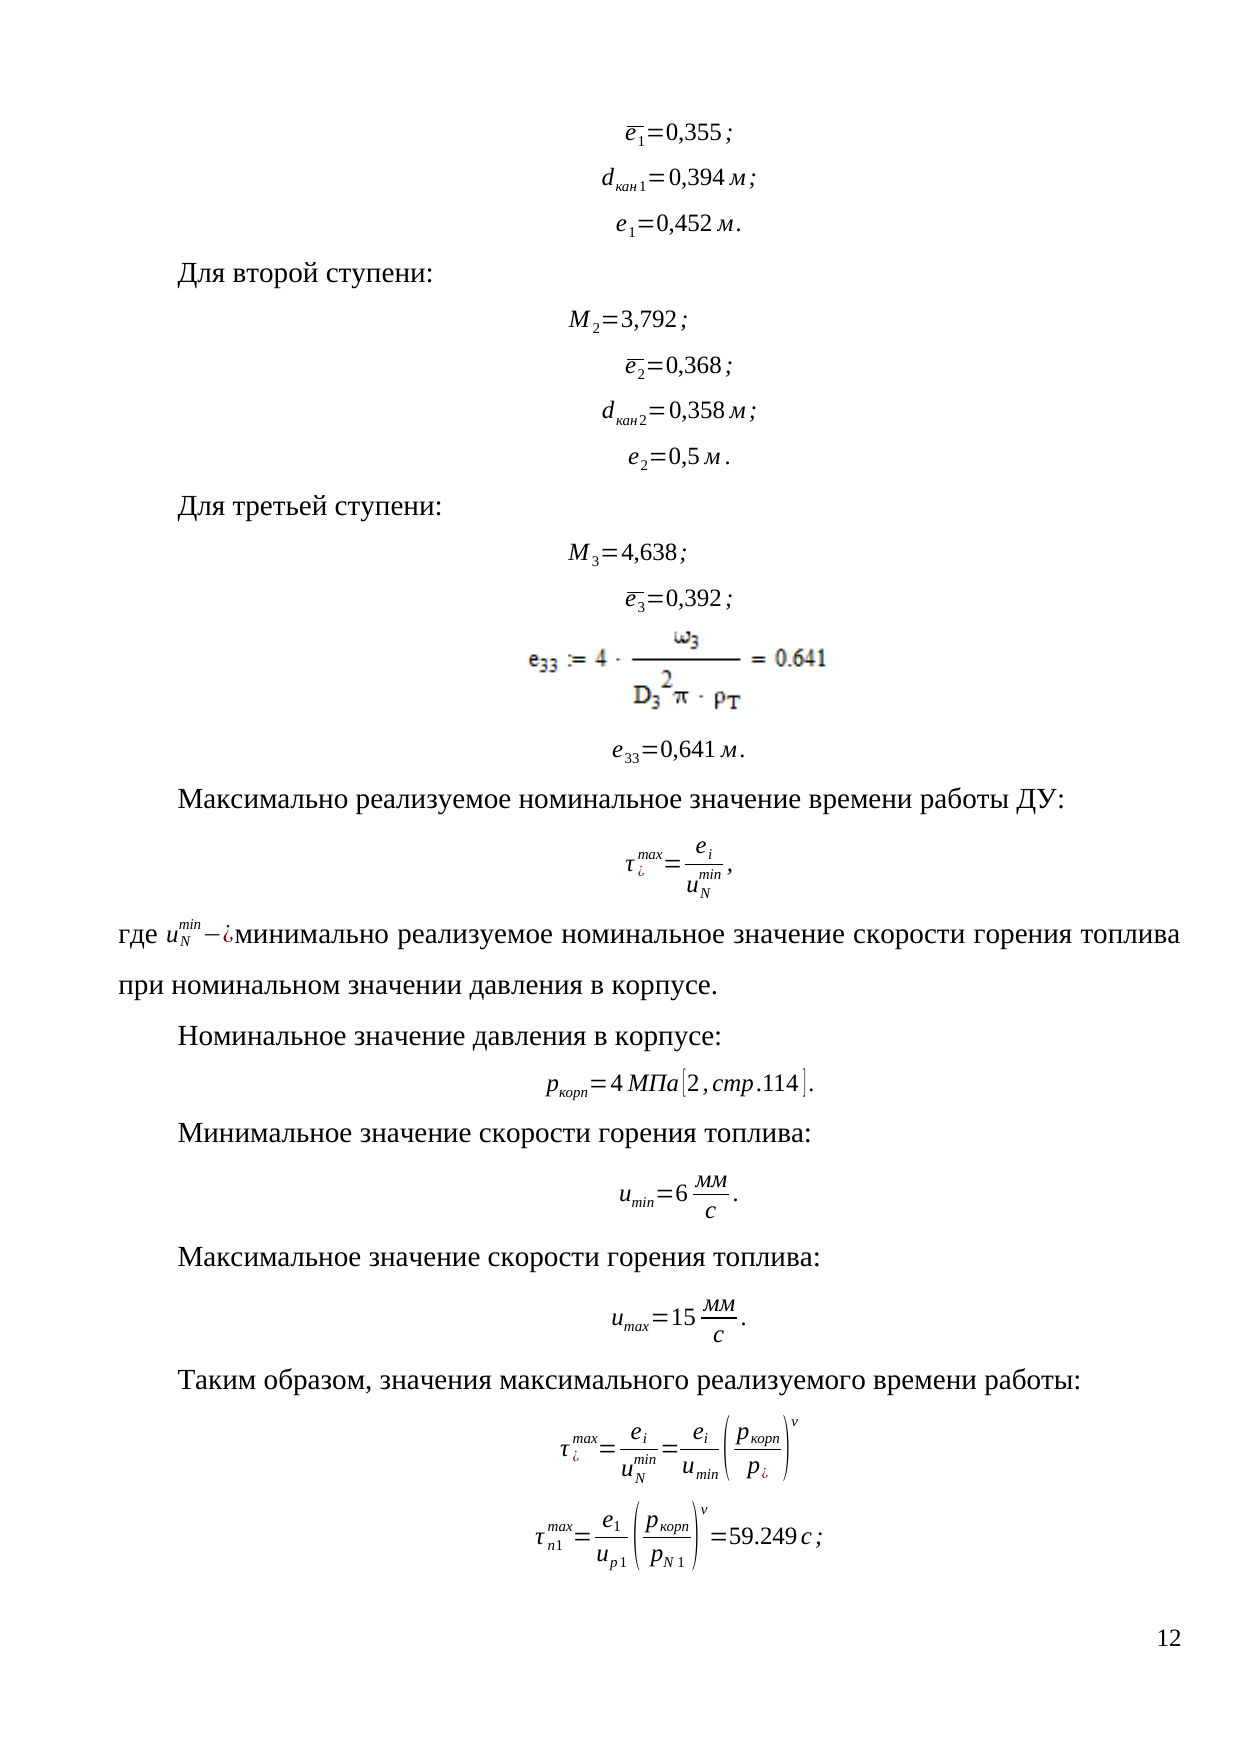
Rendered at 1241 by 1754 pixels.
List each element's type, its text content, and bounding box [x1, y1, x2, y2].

text Для второй ступени: [118, 255, 1181, 289]
text Максимально реализуемое номинальное значение времени работы ДУ: [118, 781, 1181, 814]
text где минимально реализуемое номинальное значение скорости горения топлива при номинальном значении давления в корпусе. [118, 916, 1181, 1001]
picture [507, 630, 851, 721]
text Номинальное значение давления в корпусе: [118, 1018, 1181, 1051]
text Максимальное значение скорости горения топлива: [118, 1239, 1181, 1272]
text Для третьей ступени: [118, 488, 1181, 522]
text Минимальное значение скорости горения топлива: [118, 1115, 1181, 1149]
text Таким образом, значения максимального реализуемого времени работы: [118, 1362, 1181, 1396]
